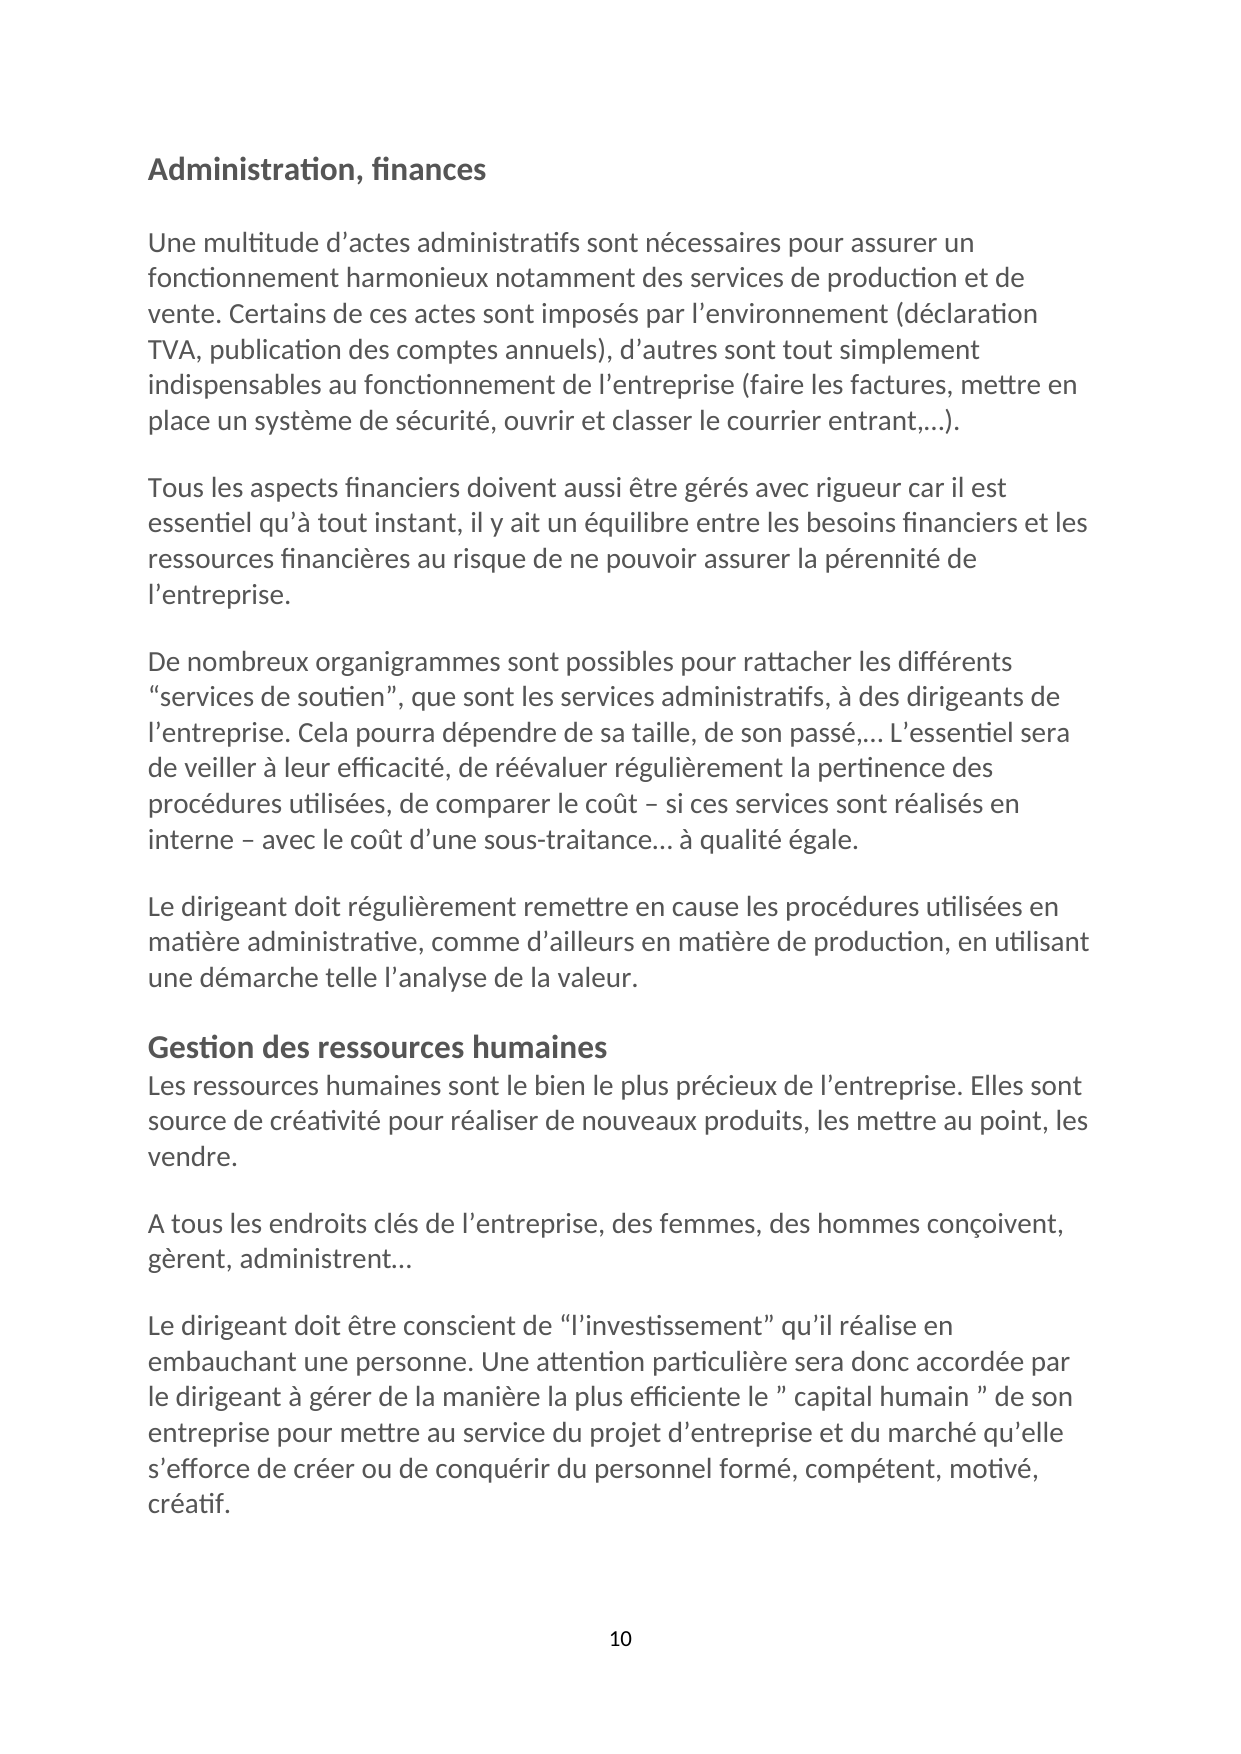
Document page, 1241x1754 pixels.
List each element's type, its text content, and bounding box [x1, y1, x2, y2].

text A tous les endroits clés de l’entreprise, des femmes, des hommes conçoivent, gèrent, administrent… [148, 1205, 1093, 1276]
text Une multitude d’actes administratifs sont nécessaires pour assurer un fonctionnement harmonieux notamment des services de production et de vente. Certains de ces actes sont imposés par l’environnement (déclaration TVA, publication des comptes annuels), d’autres sont tout simplement indispensables au fonctionnement de l’entreprise (faire les factures, mettre en place un système de sécurité, ouvrir et classer le courrier entrant,…). [148, 224, 1093, 438]
text Le dirigeant doit être conscient de “l’investissement” qu’il réalise en embauchant une personne. Une attention particulière sera donc accordée par le dirigeant à gérer de la manière la plus efficiente le ” capital humain ” de son entreprise pour mettre au service du projet d’entreprise et du marché qu’elle s’efforce de créer ou de conquérir du personnel formé, compétent, motivé, créatif. [148, 1307, 1093, 1521]
text Gestion des ressources humaines [148, 1026, 1093, 1067]
text Les ressources humaines sont le bien le plus précieux de l’entreprise. Elles sont source de créativité pour réaliser de nouveaux produits, les mettre au point, les vendre. [148, 1067, 1093, 1173]
text Tous les aspects financiers doivent aussi être gérés avec rigueur car il est essentiel qu’à tout instant, il y ait un équilibre entre les besoins financiers et les ressources financières au risque de ne pouvoir assurer la pérennité de l’entreprise. [148, 469, 1093, 611]
text De nombreux organigrammes sont possibles pour rattacher les différents “services de soutien”, que sont les services administratifs, à des dirigeants de l’entreprise. Cela pourra dépendre de sa taille, de son passé,… L’essentiel sera de veiller à leur efficacité, de réévaluer régulièrement la pertinence des procédures utilisées, de comparer le coût – si ces services sont réalisés en interne – avec le coût d’une sous-traitance… à qualité égale. [148, 643, 1093, 856]
text Administration, finances [148, 148, 1093, 188]
text Le dirigeant doit régulièrement remettre en cause les procédures utilisées en matière administrative, comme d’ailleurs en matière de production, en utilisant une démarche telle l’analyse de la valeur. [148, 888, 1093, 994]
